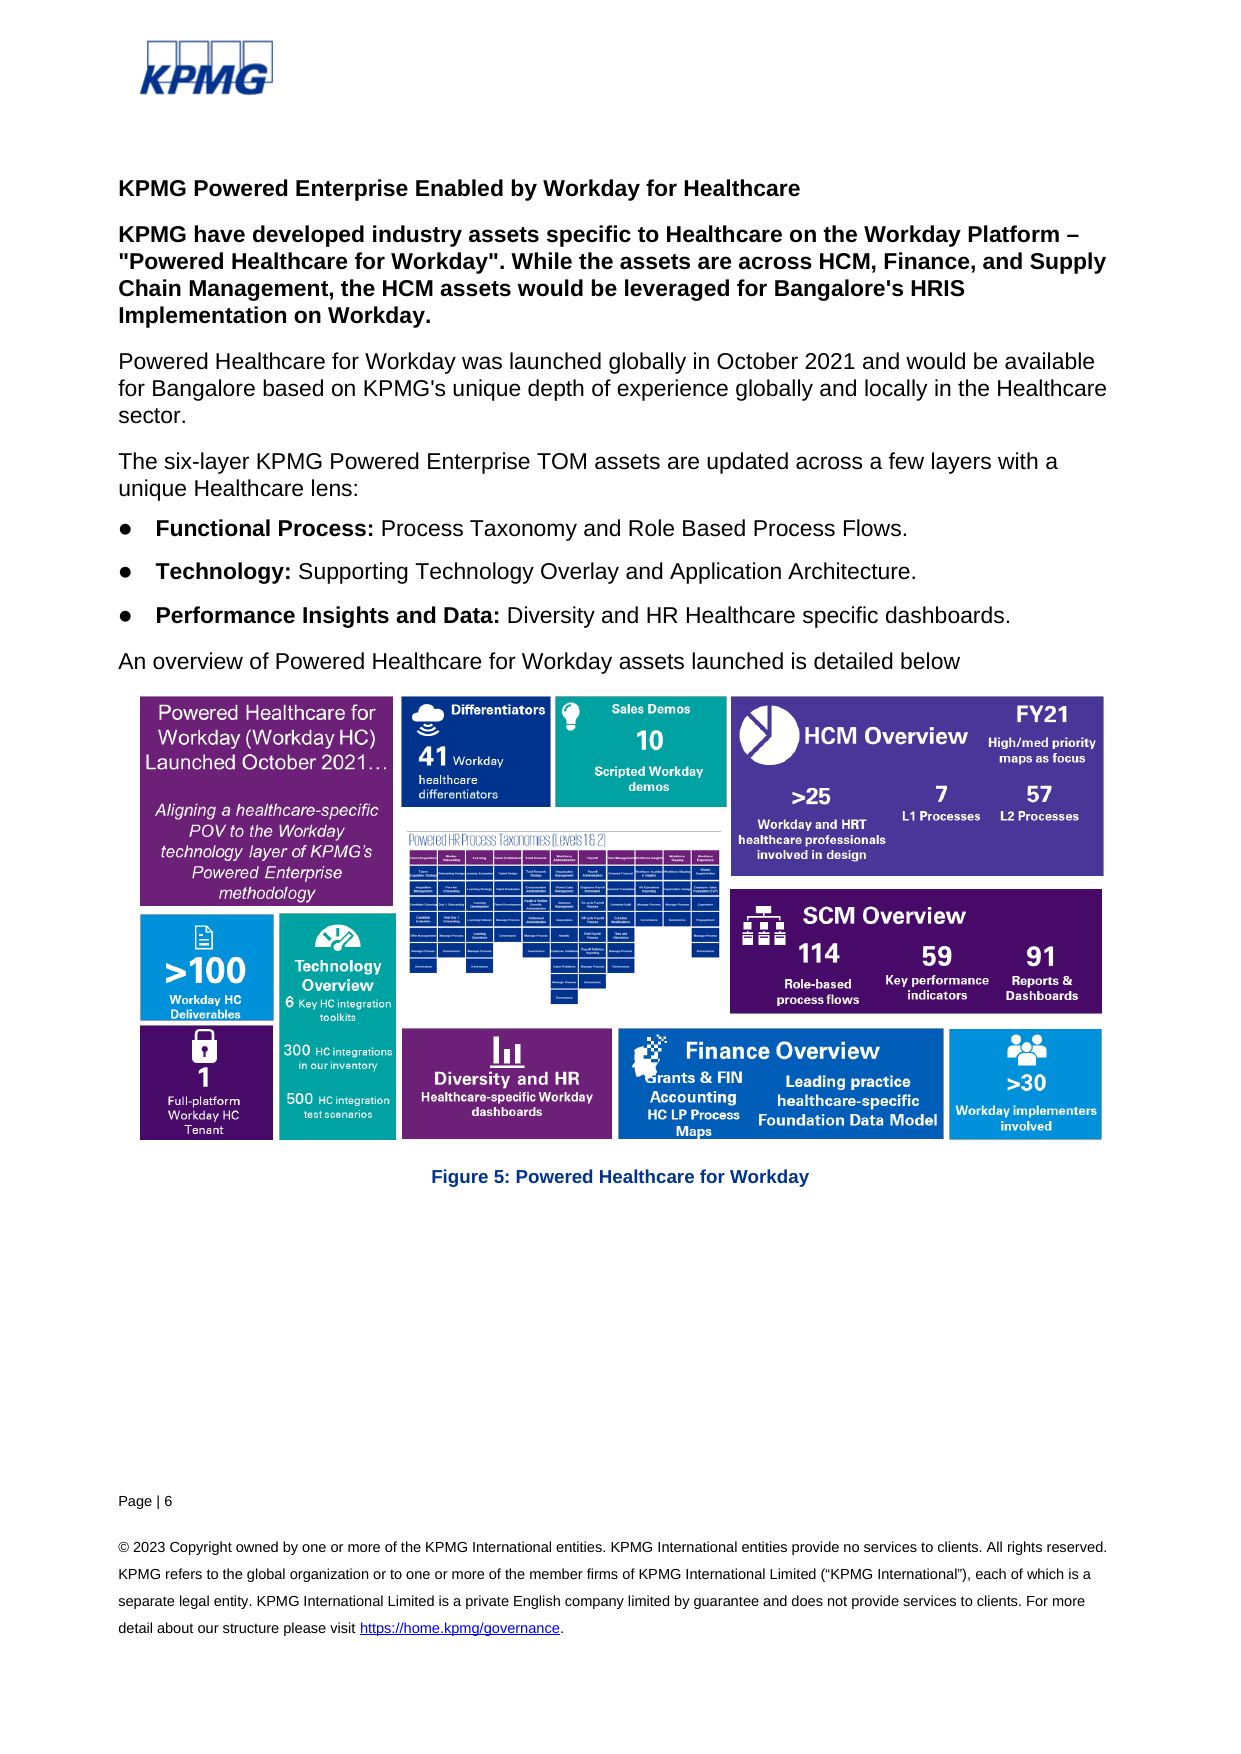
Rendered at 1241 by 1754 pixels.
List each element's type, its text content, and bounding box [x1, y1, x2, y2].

text Powered Healthcare for Workday was launched globally in October 2021 and would be available for Bangalore based on KPMG's unique depth of experience globally and locally in the Healthcare sector. [118, 347, 1122, 428]
picture [132, 693, 1108, 1148]
text An overview of Powered Healthcare for Workday assets launched is detailed below [118, 647, 1122, 674]
picture [118, 0, 302, 136]
text The six-layer KPMG Powered Enterprise TOM assets are updated across a few layers with a unique Healthcare lens: [118, 447, 1122, 501]
list Functional Process: Process Taxonomy and Role Based Process Flows. [118, 514, 1122, 541]
list Performance Insights and Data: Diversity and HR Healthcare specific dashboards. [118, 601, 1122, 628]
text KPMG have developed industry assets specific to Healthcare on the Workday Platform – "Powered Healthcare for Workday". While the assets are across HCM, Finance, and Supply Chain Management, the HCM assets would be leveraged for Bangalore's HRIS Implementation on Workday. [118, 220, 1122, 328]
text KPMG Powered Enterprise Enabled by Workday for Healthcare [118, 174, 1122, 201]
list Technology: Supporting Technology Overlay and Application Architecture. [118, 558, 1122, 585]
